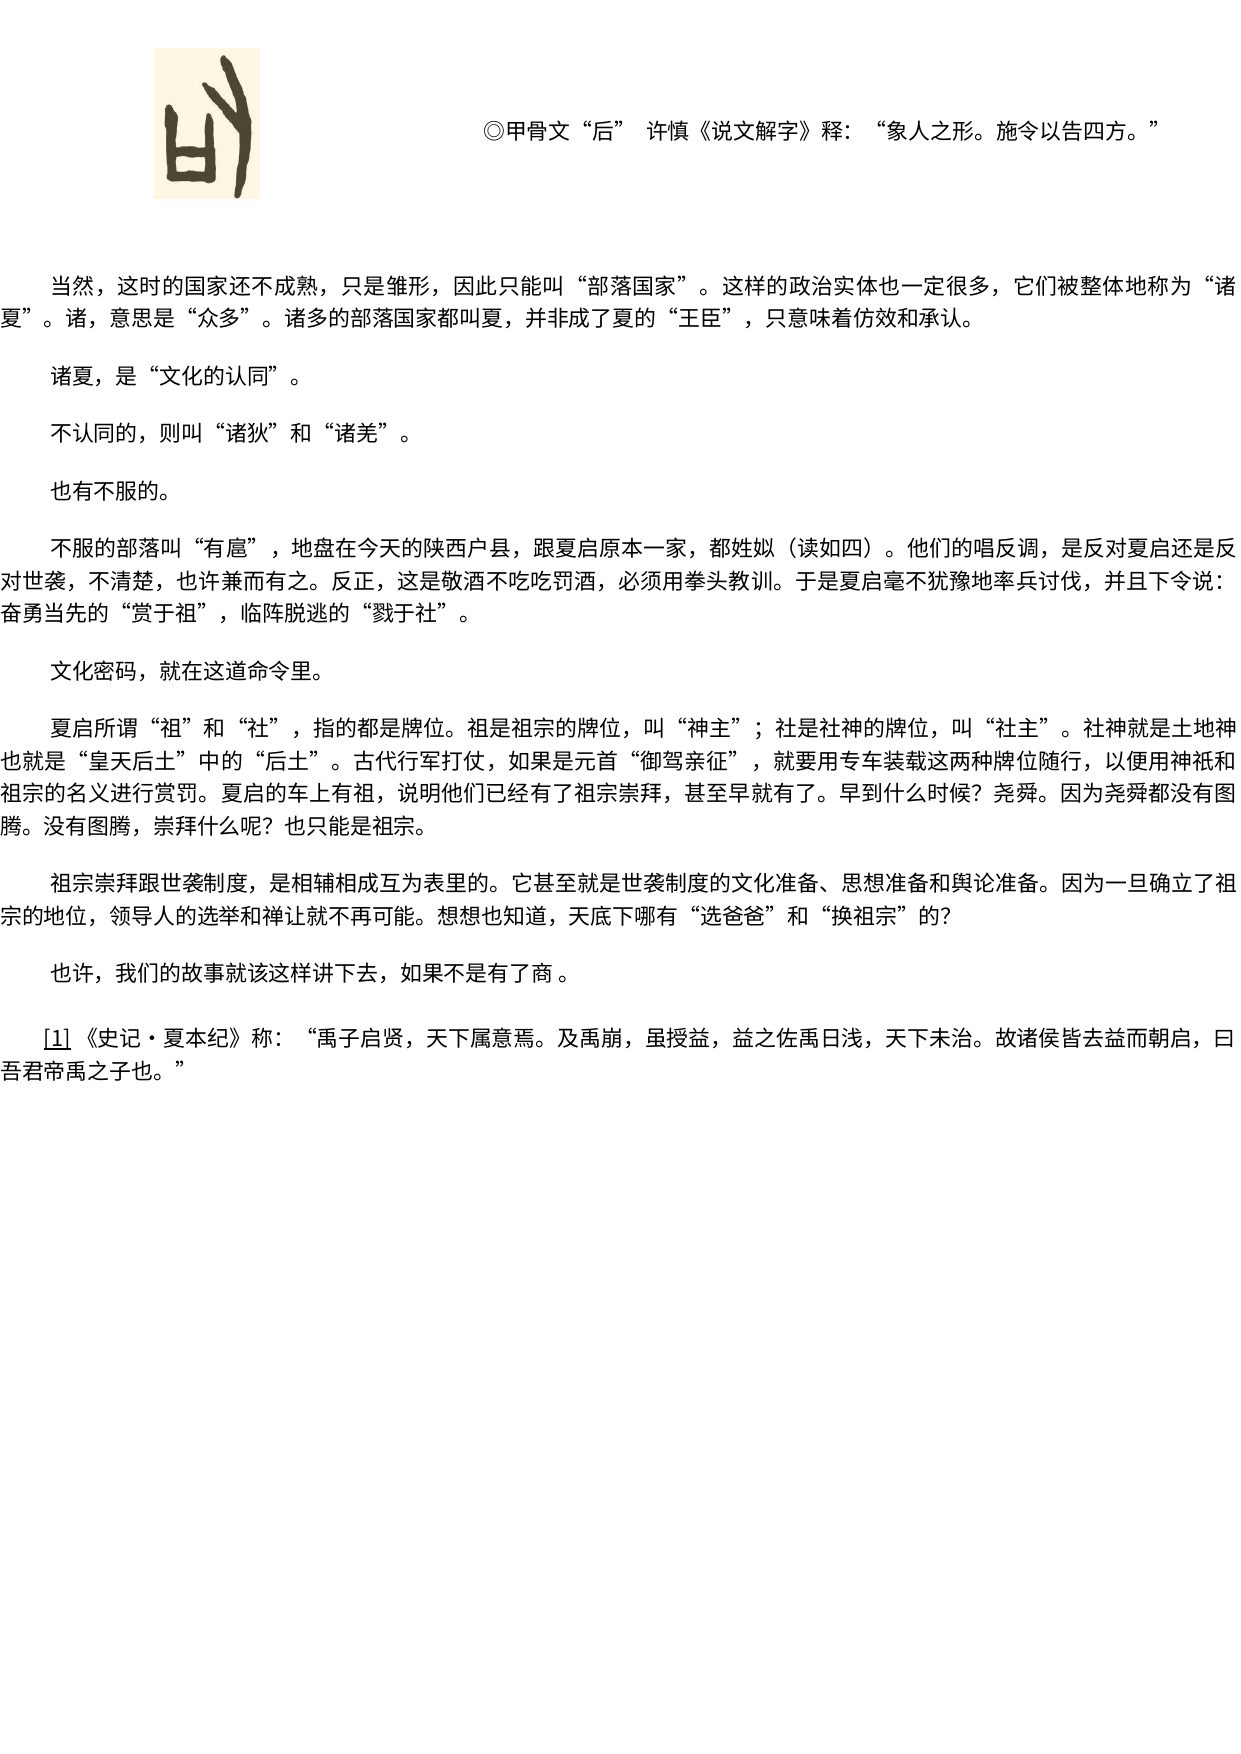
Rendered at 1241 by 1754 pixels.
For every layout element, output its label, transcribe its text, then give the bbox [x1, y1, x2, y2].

table_header [0, 16, 413, 243]
table_header ◎甲骨文“后” 许慎《说文解字》释：“象人之形。施令以告四方。” [414, 16, 1240, 243]
text 当然，这时的国家还不成熟，只是雏形，因此只能叫“部落国家”。这样的政治实体也一定很多，它们被整体地称为“诸夏”。诸，意思是“众多”。诸多的部落国家都叫夏，并非成了夏的“王臣”，只意味着仿效和承认。 [0, 268, 1240, 333]
text 也许，我们的故事就该这样讲下去，如果不是有了商 。 [0, 956, 1240, 988]
picture [153, 48, 260, 199]
text 诸夏，是“文化的认同”。 [0, 358, 1240, 391]
text 也有不服的。 [0, 473, 1240, 506]
text 文化密码，就在这道命令里。 [0, 653, 1240, 686]
text 祖宗崇拜跟世袭制度，是相辅相成互为表里的。它甚至就是世袭制度的文化准备、思想准备和舆论准备。因为一旦确立了祖宗的地位，领导人的选举和禅让就不再可能。想想也知道，天底下哪有“选爸爸”和“换祖宗”的？ [0, 866, 1240, 931]
text 夏启所谓“祖”和“社”，指的都是牌位。祖是祖宗的牌位，叫“神主”；社是社神的牌位，叫“社主”。社神就是土地神，也就是“皇天后土”中的“后土”。古代行军打仗，如果是元首“御驾亲征”，就要用专车装载这两种牌位随行，以便用神祇和祖宗的名义进行赏罚。夏启的车上有祖，说明他们已经有了祖宗崇拜，甚至早就有了。早到什么时候？尧舜。因为尧舜都没有图腾。没有图腾，崇拜什么呢？也只能是祖宗。 [0, 711, 1240, 841]
text [1] 《史记·夏本纪》称：“禹子启贤，天下属意焉。及禹崩，虽授益，益之佐禹日浅，天下未治。故诸侯皆去益而朝启，曰：吾君帝禹之子也。”​​​​​​​​​ [0, 1021, 1240, 1086]
text 不认同的，则叫“诸狄”和“诸羌”。 [0, 416, 1240, 448]
text 不服的部落叫“有扈”，地盘在今天的陕西户县，跟夏启原本一家，都姓姒（读如四）。他们的唱反调，是反对夏启还是反对世袭，不清楚，也许兼而有之。反正，这是敬酒不吃吃罚酒，必须用拳头教训。于是夏启毫不犹豫地率兵讨伐，并且下令说：奋勇当先的“赏于祖”，临阵脱逃的“戮于社”。 [0, 531, 1240, 628]
